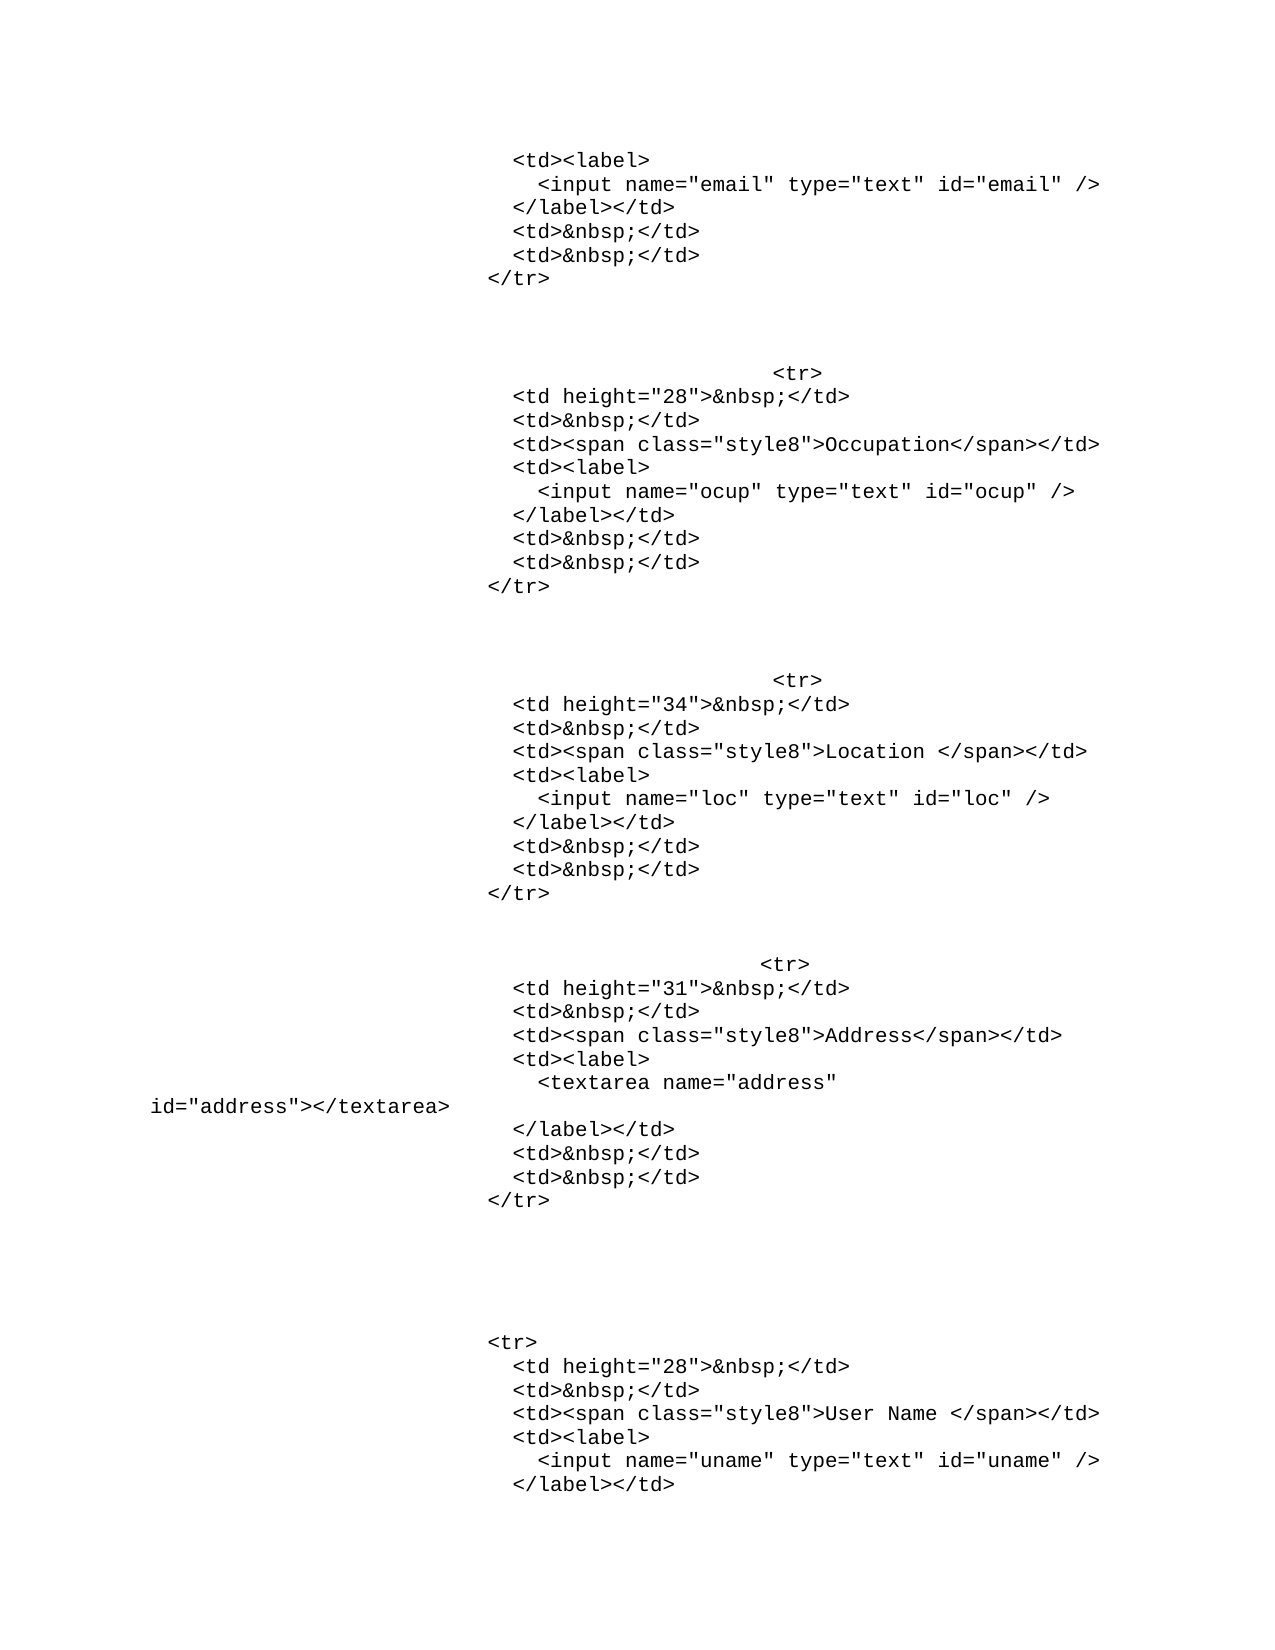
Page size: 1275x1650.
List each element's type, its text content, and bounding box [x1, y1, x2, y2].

text <input name="email" type="text" id="email" /> [150, 174, 1125, 197]
text <td>&nbsp;</td> [150, 221, 1125, 244]
text <td><label> [150, 457, 1125, 481]
text <td>&nbsp;</td> [150, 1379, 1125, 1403]
text <td>&nbsp;</td> [150, 552, 1125, 576]
text <td><label> [150, 150, 1125, 174]
text <textarea name="address" id="address"></textarea> [150, 1072, 1125, 1119]
text <input name="uname" type="text" id="uname" /> [150, 1451, 1125, 1474]
text <tr> [150, 363, 1125, 386]
text <td height="31">&nbsp;</td> [150, 978, 1125, 1001]
text <tr> [150, 670, 1125, 694]
text <input name="ocup" type="text" id="ocup" /> [150, 481, 1125, 505]
text <td>&nbsp;</td> [150, 1167, 1125, 1190]
text </label></td> [150, 1474, 1125, 1498]
text </tr> [150, 268, 1125, 292]
text <tr> [150, 954, 1125, 978]
text <td><span class="style8">Location </span></td> [150, 741, 1125, 765]
text <td><label> [150, 765, 1125, 788]
text <td>&nbsp;</td> [150, 717, 1125, 741]
text <td><label> [150, 1427, 1125, 1451]
text <td>&nbsp;</td> [150, 1001, 1125, 1025]
text <td height="28">&nbsp;</td> [150, 1356, 1125, 1379]
text <td>&nbsp;</td> [150, 836, 1125, 859]
text <input name="loc" type="text" id="loc" /> [150, 788, 1125, 812]
text <td>&nbsp;</td> [150, 528, 1125, 552]
text <td>&nbsp;</td> [150, 859, 1125, 883]
text <td height="34">&nbsp;</td> [150, 694, 1125, 717]
text </tr> [150, 1190, 1125, 1214]
text <tr> [150, 1332, 1125, 1356]
text <td><span class="style8">User Name </span></td> [150, 1403, 1125, 1427]
text <td>&nbsp;</td> [150, 410, 1125, 434]
text <td>&nbsp;</td> [150, 1143, 1125, 1167]
text </tr> [150, 883, 1125, 907]
text <td height="28">&nbsp;</td> [150, 386, 1125, 410]
text </label></td> [150, 812, 1125, 836]
text <td><span class="style8">Occupation</span></td> [150, 434, 1125, 457]
text </label></td> [150, 197, 1125, 221]
text <td>&nbsp;</td> [150, 244, 1125, 268]
text </label></td> [150, 505, 1125, 528]
text </label></td> [150, 1119, 1125, 1143]
text </tr> [150, 576, 1125, 599]
text <td><span class="style8">Address</span></td> [150, 1025, 1125, 1048]
text <td><label> [150, 1048, 1125, 1072]
